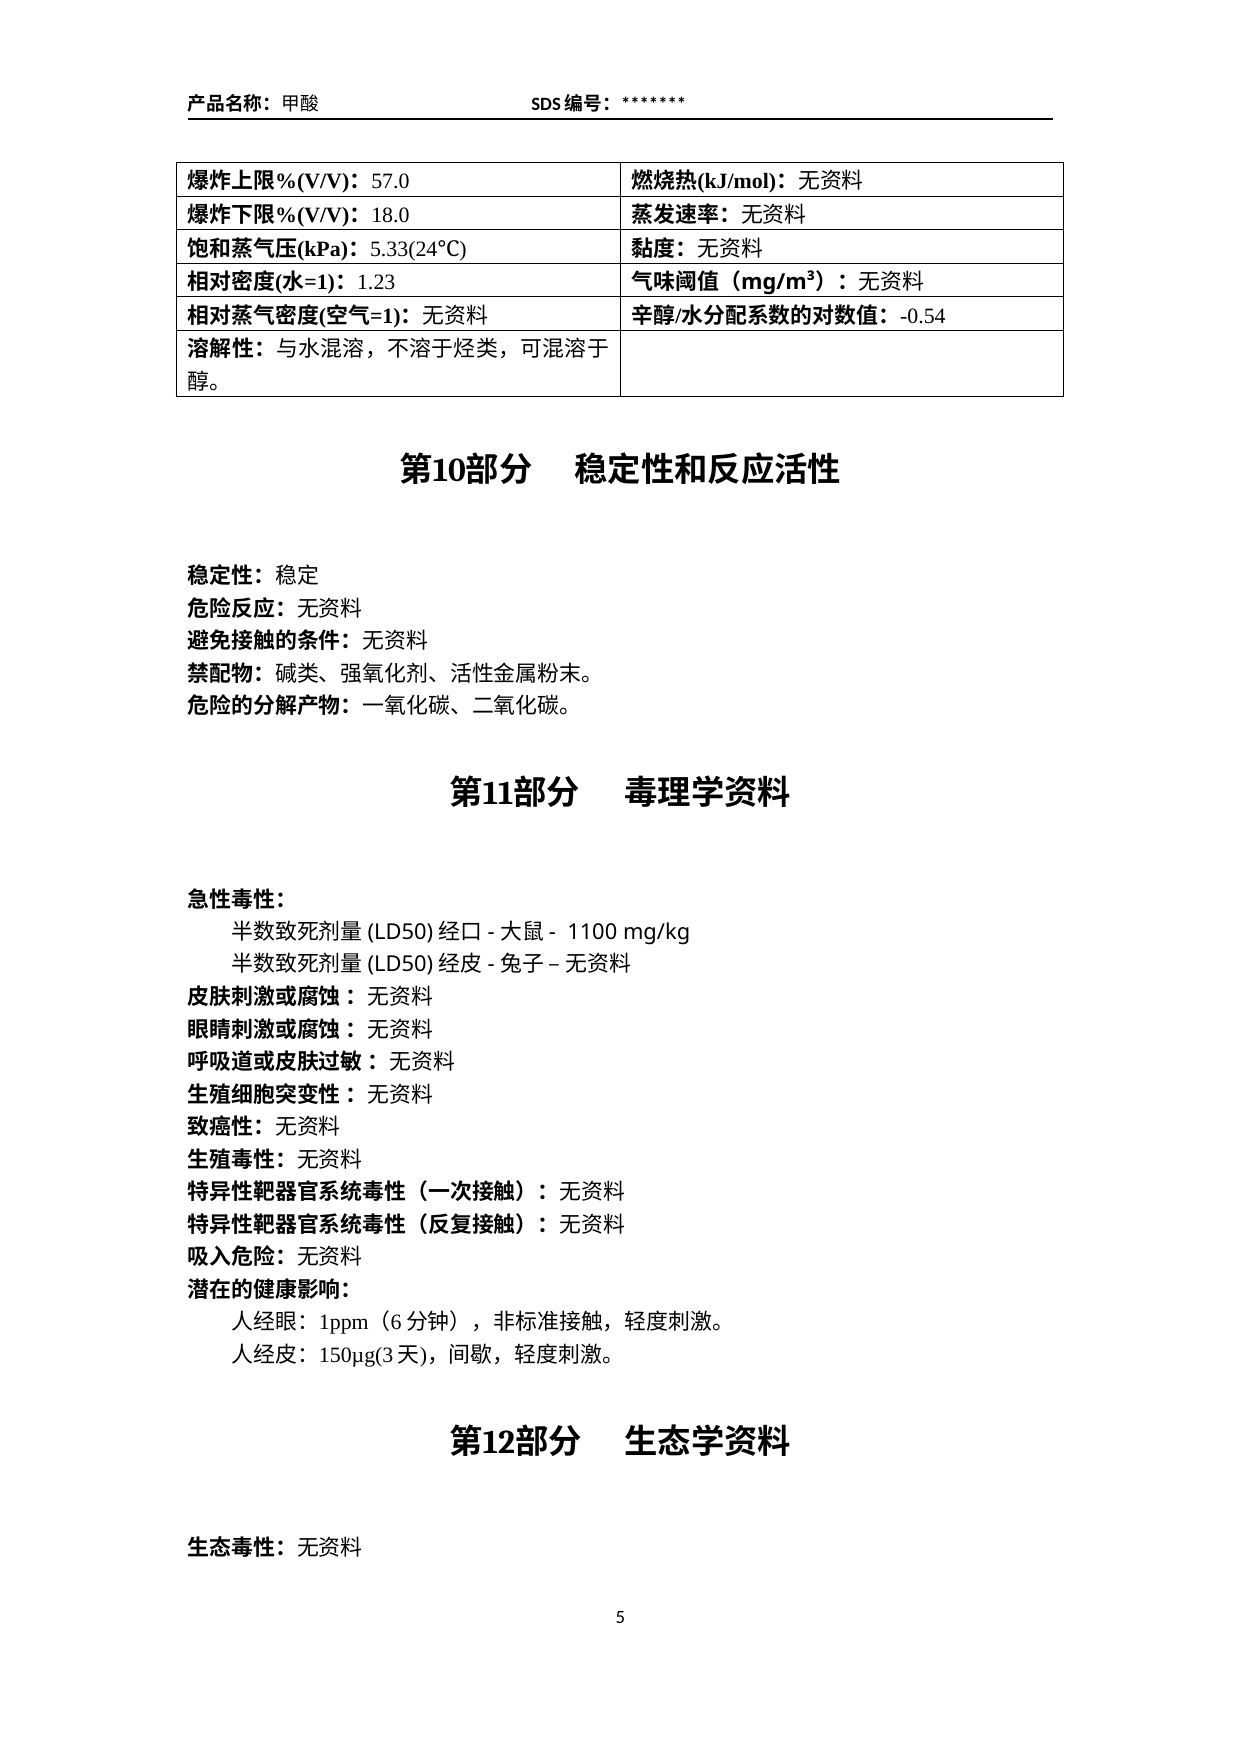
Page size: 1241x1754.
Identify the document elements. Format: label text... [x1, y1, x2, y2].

text 半数致死剂量 (LD50) 经皮 - 兔子 – 无资料 [231, 946, 1053, 979]
table_cell 黏度：无资料 [621, 230, 1063, 263]
text 眼睛刺激或腐蚀 ：无资料 [187, 1011, 1053, 1044]
table_cell 气味阈值（mg/m³）：无资料 [621, 264, 1063, 296]
text 避免接触的条件：无资料 [187, 623, 1053, 655]
text 吸入危险：无资料 [187, 1239, 1053, 1271]
text 急性毒性： [187, 881, 1053, 914]
text 人经皮：150µg(3天)，间歇，轻度刺激。 [187, 1336, 1053, 1369]
text 生殖细胞突变性 ：无资料 [187, 1076, 1053, 1109]
text 致癌性：无资料 [187, 1109, 1053, 1141]
text 潜在的健康影响： [187, 1271, 1053, 1304]
text 稳定性：稳定 [187, 558, 1053, 590]
table_cell 饱和蒸气压(kPa)：5.33(24℃) [177, 230, 620, 263]
text 生态毒性：无资料 [187, 1529, 1053, 1562]
subtitle 稳定性和反应活性 [187, 434, 1053, 499]
text 人经眼：1ppm（6分钟），非标准接触，轻度刺激。 [187, 1304, 1053, 1336]
text 危险反应：无资料 [187, 590, 1053, 623]
subtitle 毒理学资料 [187, 758, 1053, 823]
table_cell 溶解性：与水混溶，不溶于烃类，可混溶于醇。 [177, 331, 620, 396]
table_cell 相对蒸气密度(空气=1)：无资料 [177, 297, 620, 330]
table_cell 爆炸上限%(V/V)：57.0 [177, 163, 620, 196]
table_cell [621, 331, 1063, 396]
table_cell 相对密度(水=1)：1.23 [177, 264, 620, 296]
text 特异性靶器官系统毒性（反复接触）：无资料 [187, 1206, 1053, 1239]
text 禁配物：碱类、强氧化剂、活性金属粉末。 [187, 655, 1053, 688]
text 半数致死剂量 (LD50) 经口 - 大鼠 - 1100 mg/kg [231, 914, 1053, 946]
text 特异性靶器官系统毒性（一次接触）：无资料 [187, 1174, 1053, 1206]
table_cell 蒸发速率：无资料 [621, 197, 1063, 229]
text 危险的分解产物：一氧化碳、二氧化碳。 [187, 688, 1053, 720]
subtitle 生态学资料 [187, 1406, 1053, 1471]
table_cell 辛醇/水分配系数的对数值：-0.54 [621, 297, 1063, 330]
text 呼吸道或皮肤过敏 ：无资料 [187, 1044, 1053, 1076]
text 皮肤刺激或腐蚀 ：无资料 [187, 979, 1053, 1011]
text 生殖毒性：无资料 [187, 1141, 1053, 1174]
table_cell 燃烧热(kJ/mol)：无资料 [621, 163, 1063, 196]
table_cell 爆炸下限%(V/V)：18.0 [177, 197, 620, 229]
